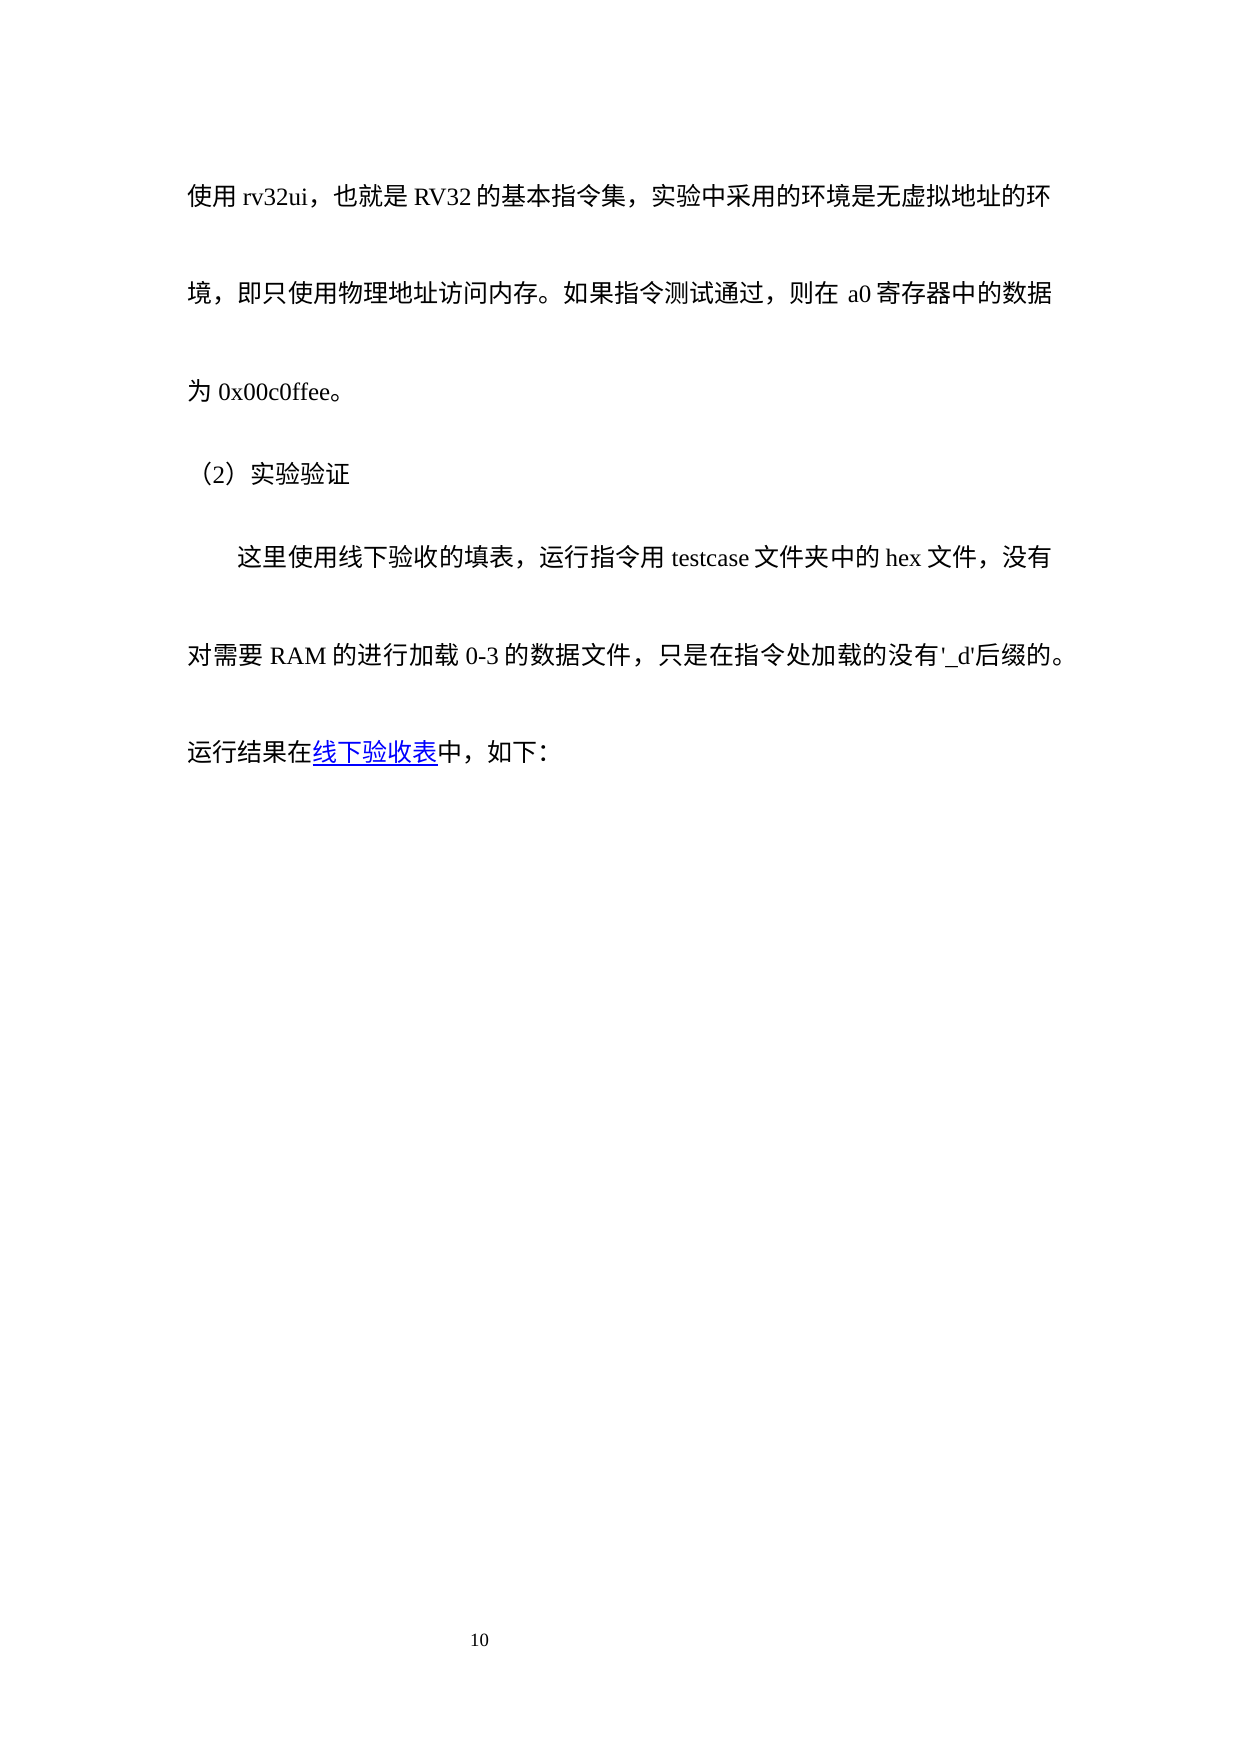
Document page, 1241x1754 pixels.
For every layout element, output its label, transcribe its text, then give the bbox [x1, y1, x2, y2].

text 这里使用线下验收的填表，运行指令用testcase文件夹中的hex文件，没有对需要RAM的进行加载0-3的数据文件，只是在指令处加载的没有'_d'后缀的。运行结果在线下验收表中，如下： [187, 523, 1053, 783]
text （2）实验验证 [187, 440, 1053, 505]
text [187, 162, 1053, 422]
